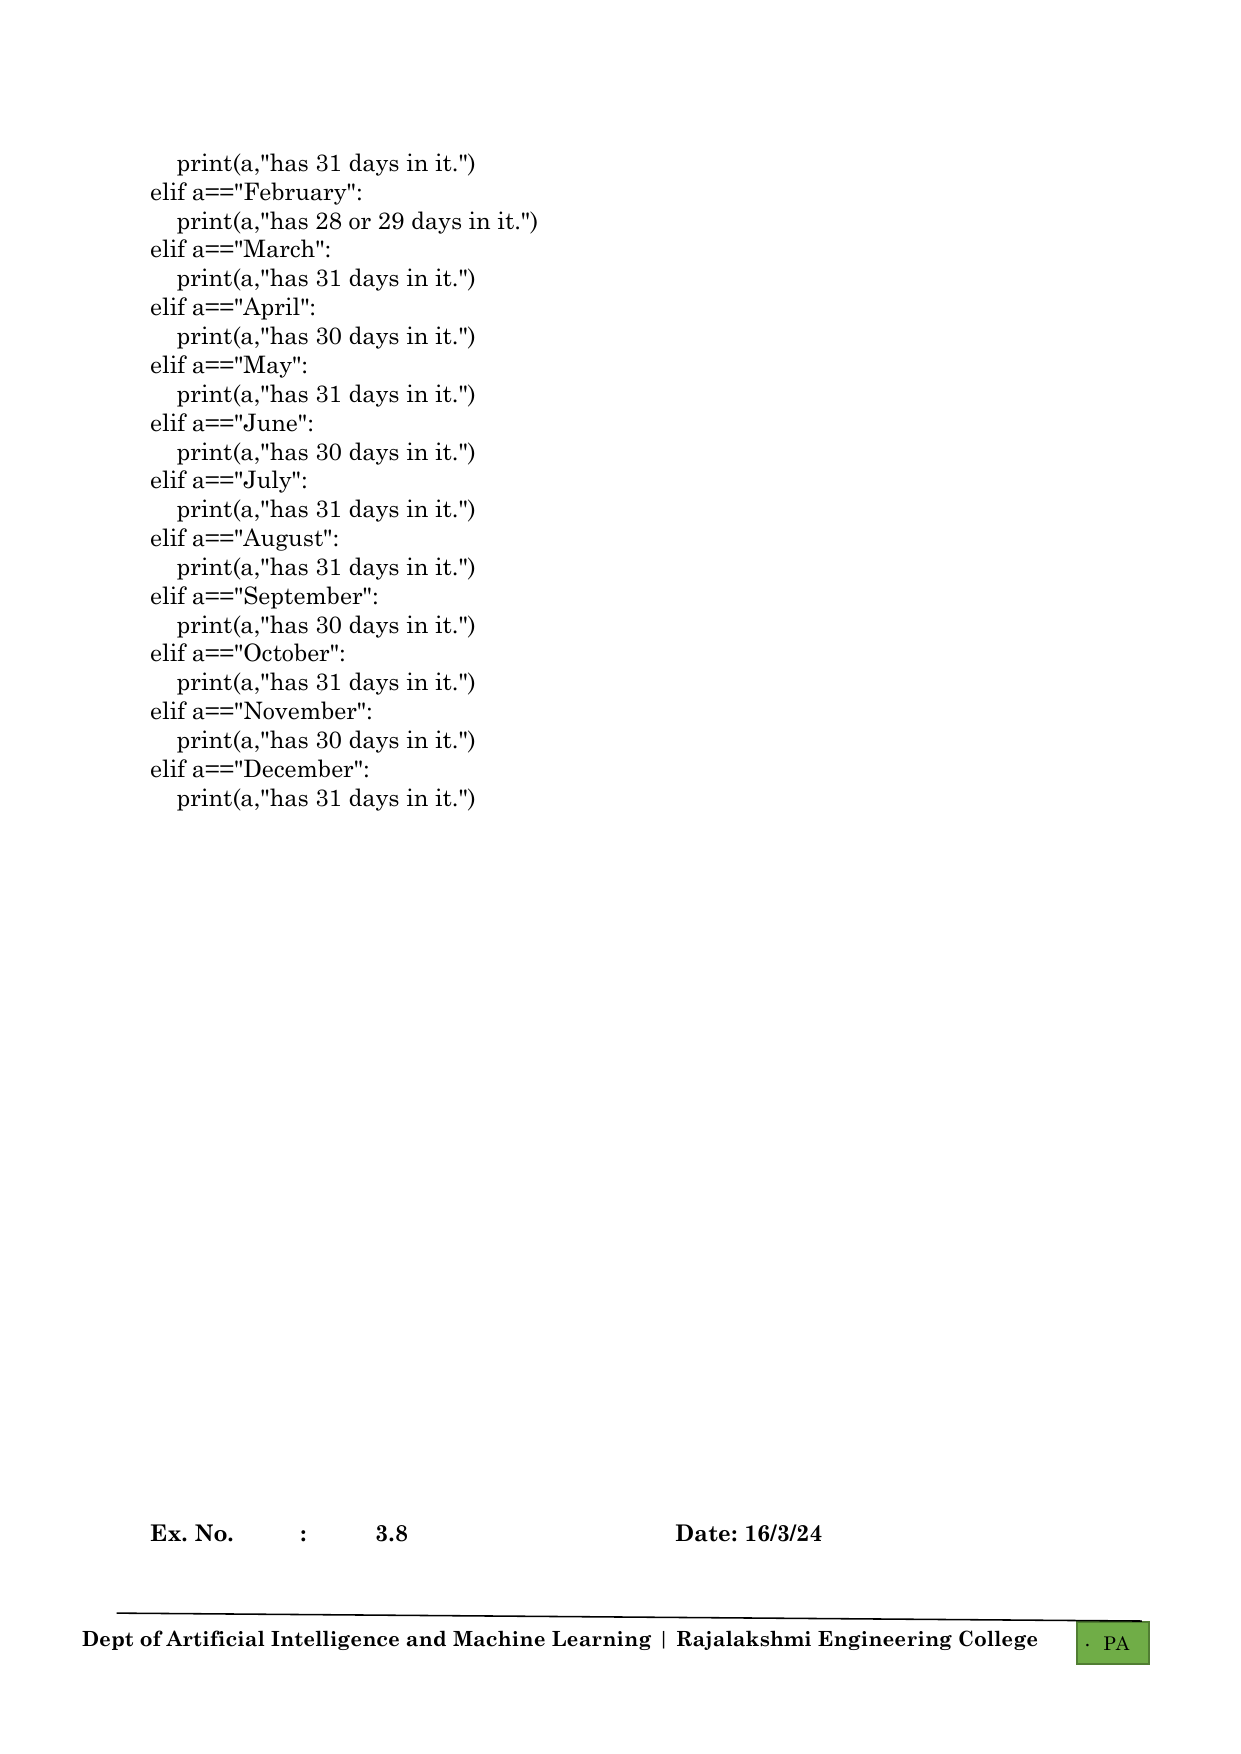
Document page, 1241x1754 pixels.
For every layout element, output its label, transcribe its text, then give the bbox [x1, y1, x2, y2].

text print(a,"has 28 or 29 days in it.") [150, 205, 1090, 234]
text elif a=="September": [150, 581, 1090, 609]
text elif a=="July": [150, 465, 1090, 494]
text print(a,"has 31 days in it.") [150, 552, 1090, 581]
text print(a,"has 30 days in it.") [150, 321, 1090, 350]
text elif a=="March": [150, 234, 1090, 263]
text print(a,"has 31 days in it.") [150, 494, 1090, 523]
text elif a=="December": [150, 754, 1090, 782]
text elif a=="November": [150, 696, 1090, 725]
text print(a,"has 30 days in it.") [150, 609, 1090, 638]
text print(a,"has 31 days in it.") [150, 782, 1090, 839]
text elif a=="June": [150, 407, 1090, 436]
text print(a,"has 31 days in it.") [150, 263, 1090, 292]
text print(a,"has 30 days in it.") [150, 436, 1090, 465]
text elif a=="April": [150, 292, 1090, 321]
text print(a,"has 31 days in it.") [150, 667, 1090, 696]
text print(a,"has 30 days in it.") [150, 725, 1090, 754]
text elif a=="May": [150, 350, 1090, 378]
text print(a,"has 31 days in it.") [150, 378, 1090, 407]
text Ex. No. : 3.8 Date: 16/3/24 [150, 1519, 1090, 1546]
text elif a=="August": [150, 523, 1090, 552]
text elif a=="February": [150, 177, 1090, 205]
text print(a,"has 31 days in it.") [150, 148, 1090, 177]
text elif a=="October": [150, 638, 1090, 667]
